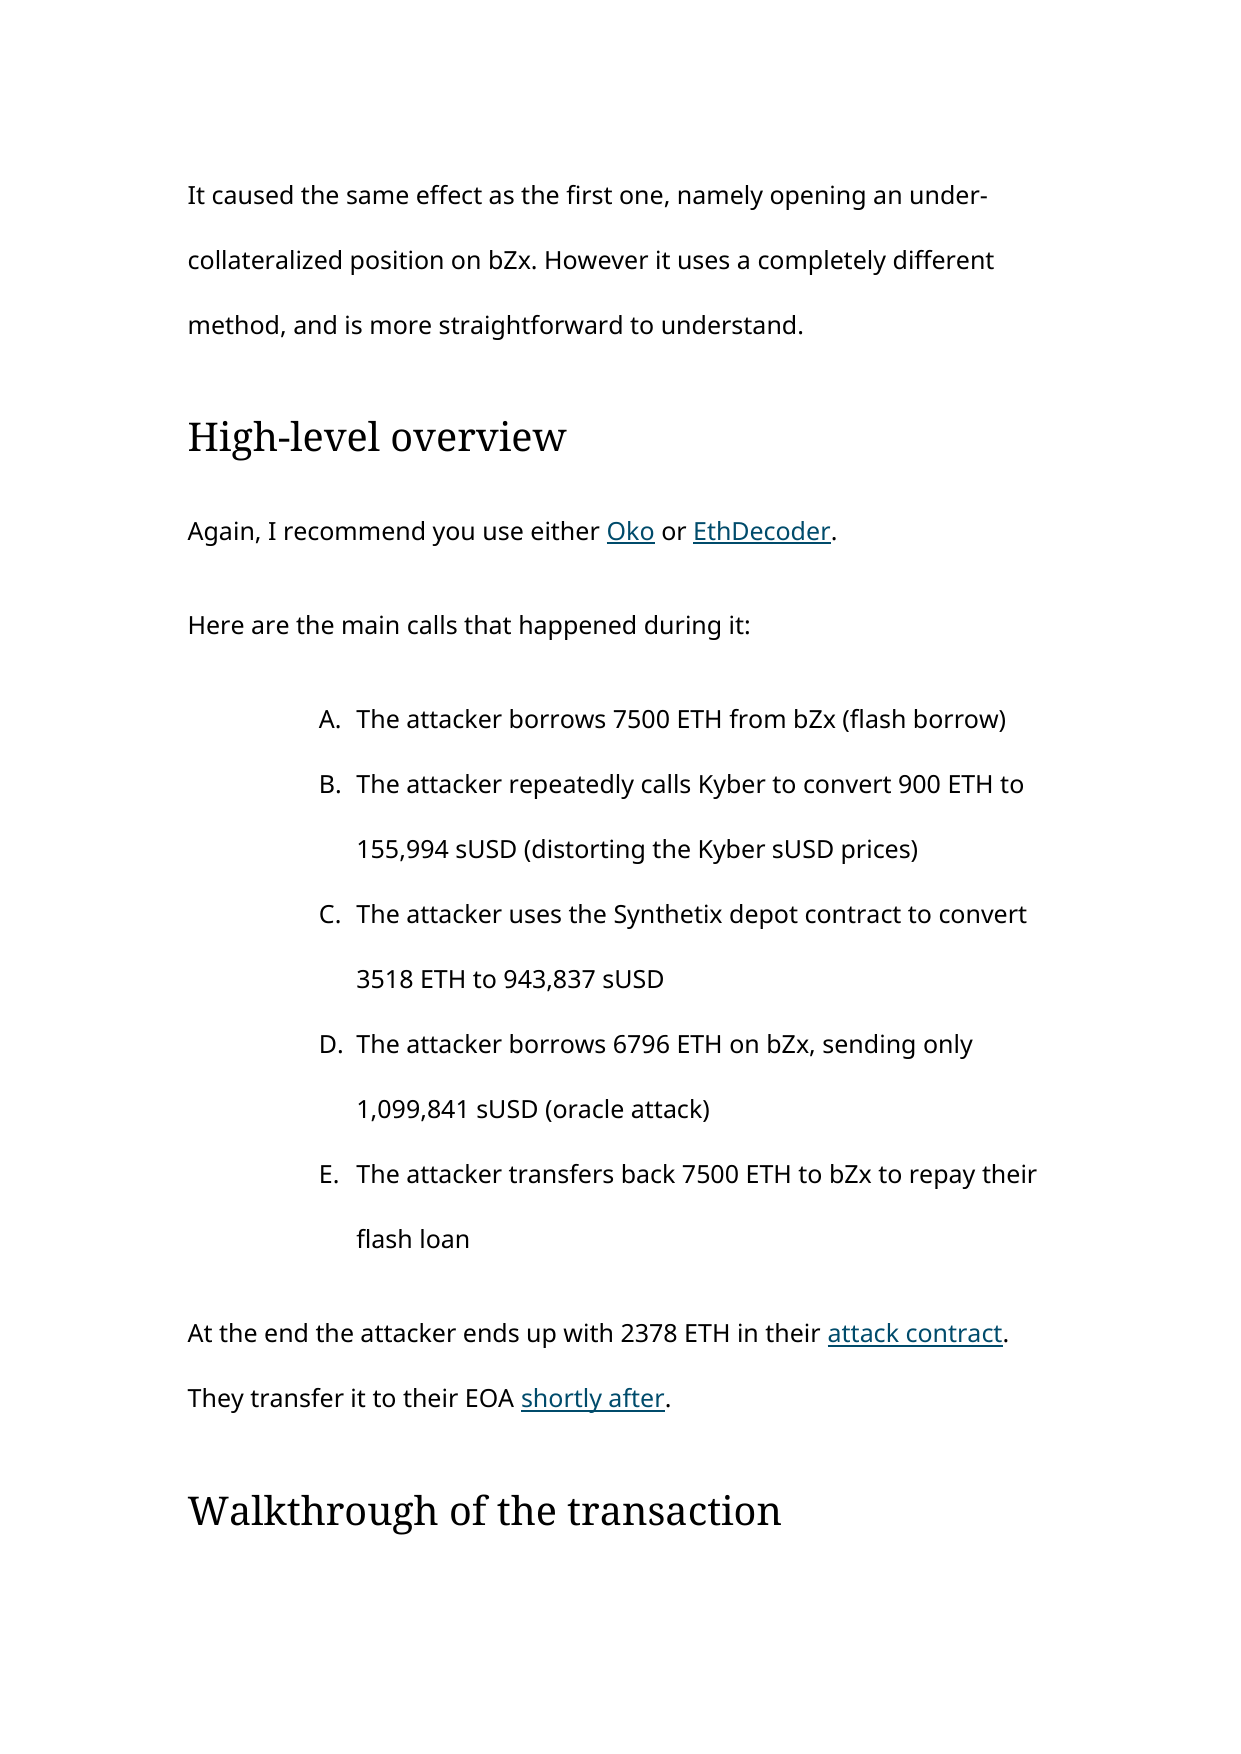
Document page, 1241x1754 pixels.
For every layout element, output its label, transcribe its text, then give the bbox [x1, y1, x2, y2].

list The attacker repeatedly calls Kyber to convert 900 ETH to 155,994 sUSD (distorting the Kyber sUSD prices) [319, 751, 1053, 881]
list The attacker uses the Synthetix depot contract to convert 3518 ETH to 943,837 sUSD [319, 881, 1053, 1011]
text Here are the main calls that happened during it: [187, 592, 1053, 657]
list The attacker transfers back 7500 ETH to bZx to repay their flash loan [319, 1141, 1053, 1271]
list The attacker borrows 7500 ETH from bZx (flash borrow) [319, 686, 1053, 751]
text Walkthrough of the transaction [187, 1477, 1053, 1542]
text It caused the same effect as the first one, namely opening an under-collateralized position on bZx. However it uses a completely different method, and is more straightforward to understand. [187, 162, 1053, 357]
text At the end the attacker ends up with 2378 ETH in their attack contract. They transfer it to their EOA shortly after. [187, 1301, 1053, 1431]
text Again, I recommend you use either Oko or EthDecoder. [187, 498, 1053, 563]
text High-level overview [187, 404, 1053, 469]
list The attacker borrows 6796 ETH on bZx, sending only 1,099,841 sUSD (oracle attack) [319, 1011, 1053, 1141]
